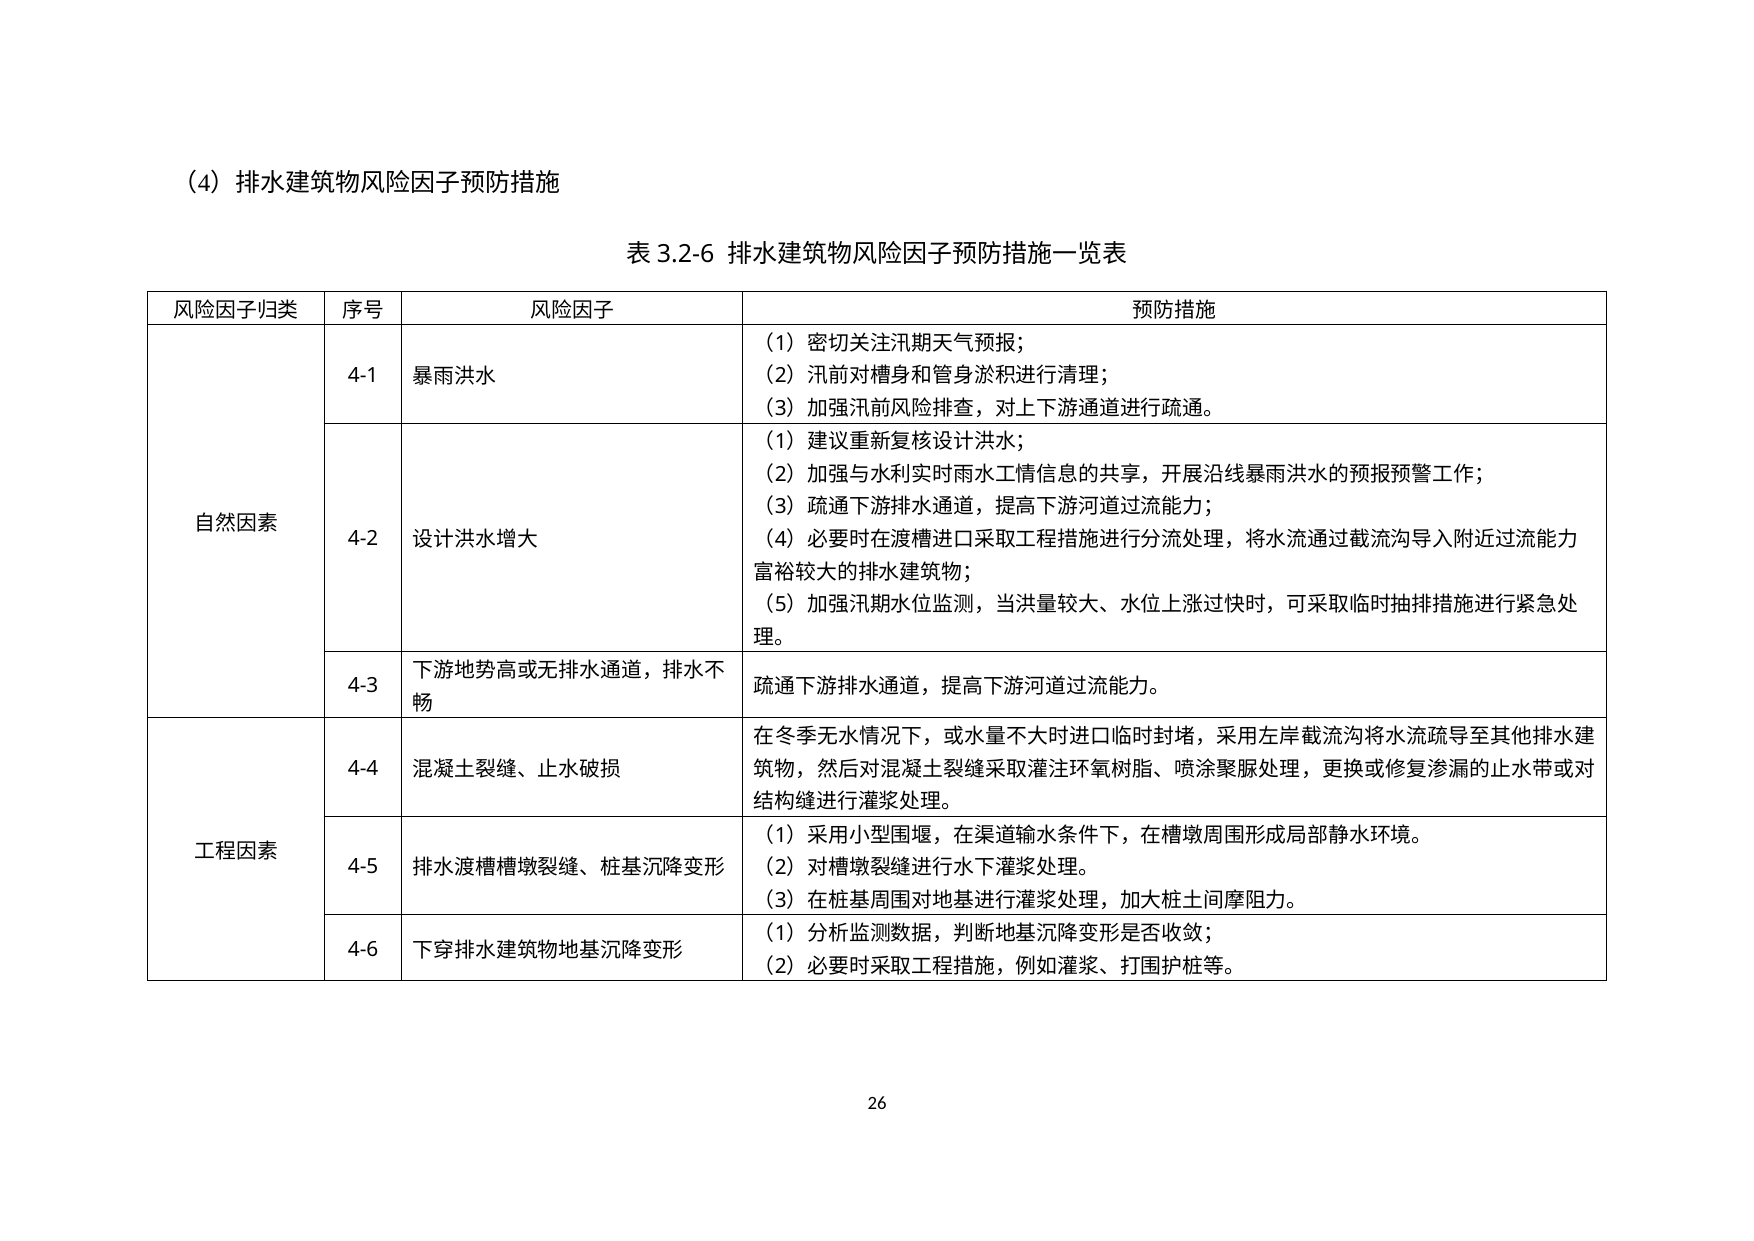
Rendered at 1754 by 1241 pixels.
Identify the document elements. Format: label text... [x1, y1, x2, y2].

text （4）排水建筑物风险因子预防措施 [148, 148, 1606, 213]
table_cell 4-2 [325, 424, 401, 651]
table_cell 暴雨洪水 [402, 325, 742, 423]
table_cell 4-5 [325, 817, 401, 914]
table_cell 工程因素 [148, 718, 324, 980]
table_cell （1）密切关注汛期天气预报； （2）汛前对槽身和管身淤积进行清理； （3）加强汛前风险排查，对上下游通道进行疏通。 [743, 325, 1606, 423]
table_cell 设计洪水增大 [402, 424, 742, 651]
table_header 风险因子归类 [148, 292, 324, 324]
table_cell 疏通下游排水通道，提高下游河道过流能力。 [743, 652, 1606, 717]
table_cell 下游地势高或无排水通道，排水不畅 [402, 652, 742, 717]
table_cell 混凝土裂缝、止水破损 [402, 718, 742, 816]
table_cell （1）分析监测数据，判断地基沉降变形是否收敛； （2）必要时采取工程措施，例如灌浆、打围护桩等。 [743, 915, 1606, 980]
table_cell 4-4 [325, 718, 401, 816]
table_header 预防措施 [743, 292, 1606, 324]
table_header 序号 [325, 292, 401, 324]
table_cell 4-3 [325, 652, 401, 717]
text 表3.2-6 排水建筑物风险因子预防措施一览表 [148, 219, 1606, 284]
table_cell 下穿排水建筑物地基沉降变形 [402, 915, 742, 980]
table_cell 4-1 [325, 325, 401, 423]
table_cell 排水渡槽槽墩裂缝、桩基沉降变形 [402, 817, 742, 914]
table_cell 在冬季无水情况下，或水量不大时进口临时封堵，采用左岸截流沟将水流疏导至其他排水建筑物，然后对混凝土裂缝采取灌注环氧树脂、喷涂聚脲处理，更换或修复渗漏的止水带或对结构缝进行灌浆处理。 [743, 718, 1606, 816]
table_cell 自然因素 [148, 325, 324, 717]
table_cell 4-6 [325, 915, 401, 980]
table_header 风险因子 [402, 292, 742, 324]
table_cell （1）采用小型围堰，在渠道输水条件下，在槽墩周围形成局部静水环境。 （2）对槽墩裂缝进行水下灌浆处理。 （3）在桩基周围对地基进行灌浆处理，加大桩土间摩阻力。 [743, 817, 1606, 914]
table_cell （1）建议重新复核设计洪水； （2）加强与水利实时雨水工情信息的共享，开展沿线暴雨洪水的预报预警工作； （3）疏通下游排水通道，提高下游河道过流能力； （4）必要时在渡槽进口采取工程措施进行分流处理，将水流通过截流沟导入附近过流能力富裕较大的排水建筑物； （5）加强汛期水位监测，当洪量较大、水位上涨过快时，可采取临时抽排措施进行紧急处理。 [743, 424, 1606, 651]
